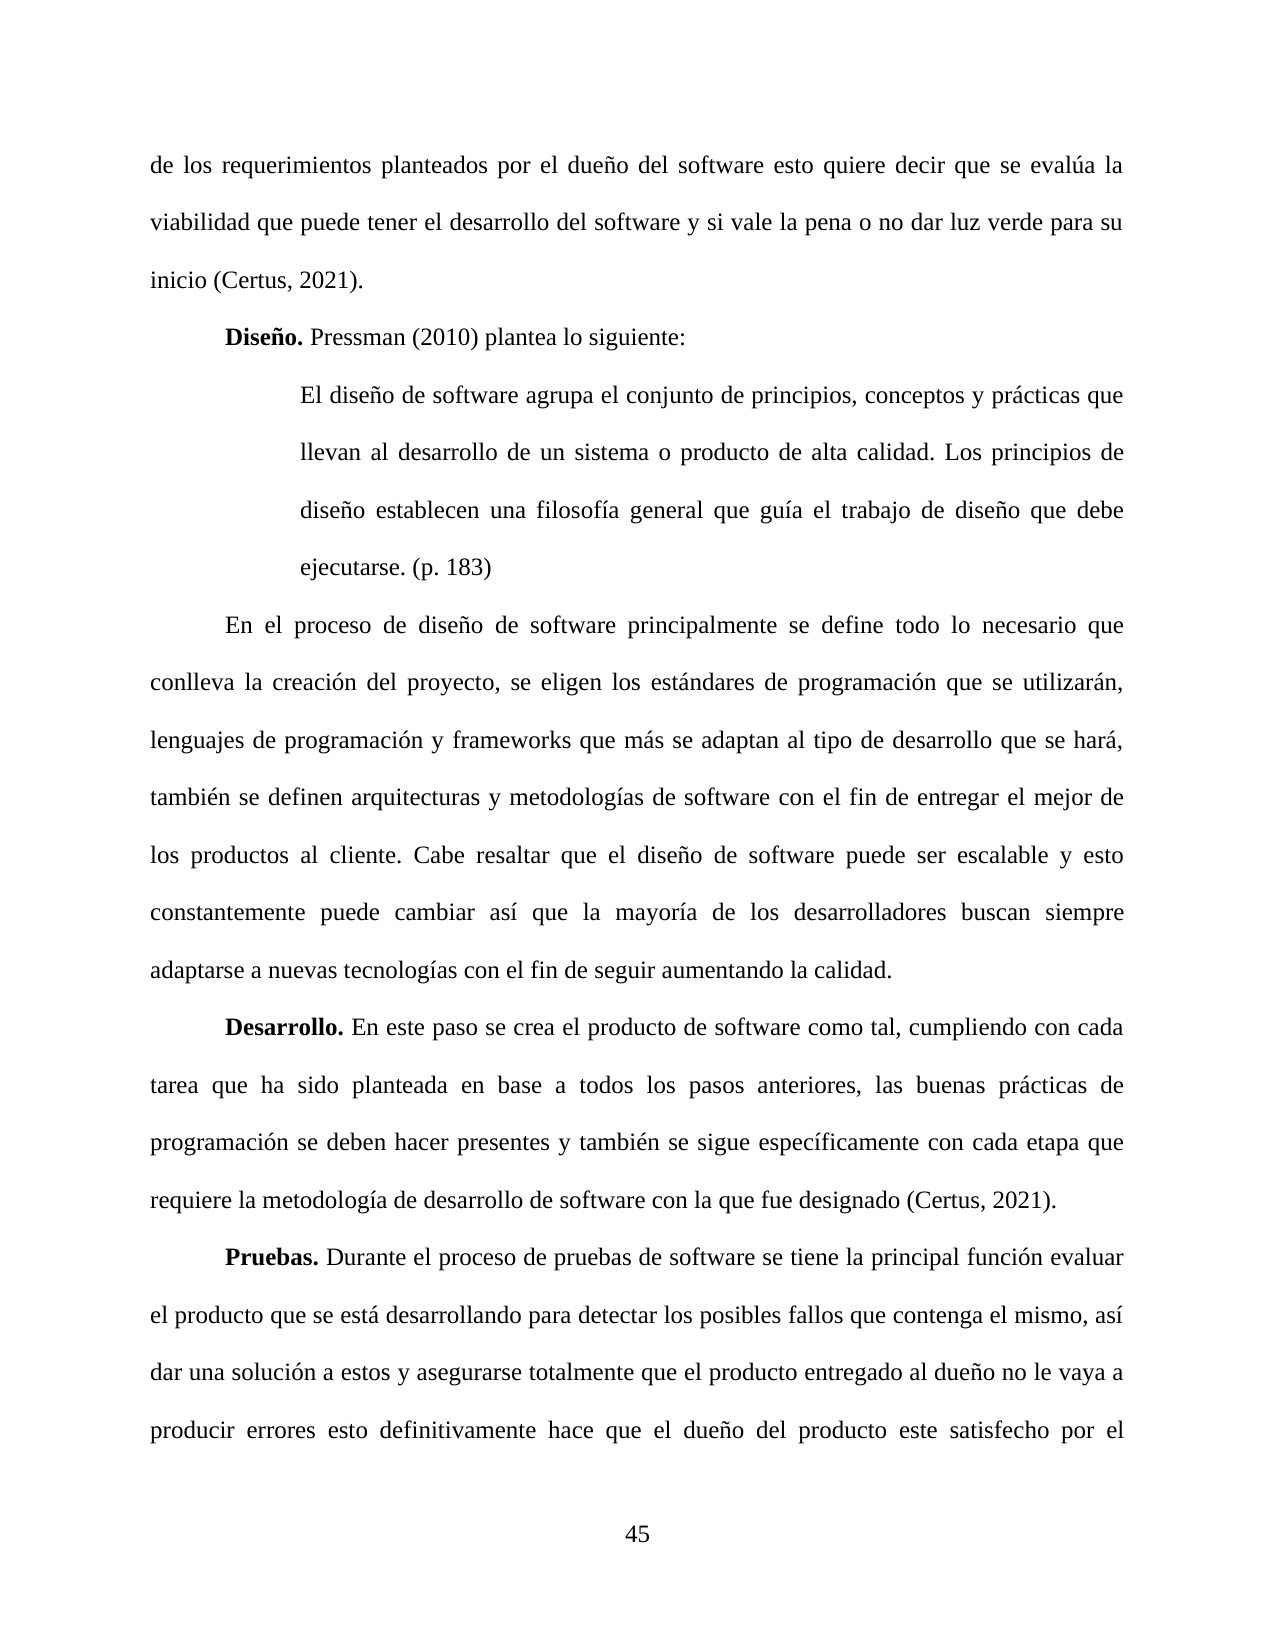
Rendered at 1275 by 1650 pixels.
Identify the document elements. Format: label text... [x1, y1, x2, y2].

text Desarrollo. En este paso se crea el producto de software como tal, cumpliendo con cada tarea que ha sido planteada en base a todos los pasos anteriores, las buenas prácticas de programación se deben hacer presentes y también se sigue específicamente con cada etapa que requiere la metodología de desarrollo de software con la que fue designado (Certus, 2021). [150, 1012, 1125, 1214]
text Diseño. Pressman (2010) plantea lo siguiente: [150, 322, 1125, 351]
text En el proceso de diseño de software principalmente se define todo lo necesario que conlleva la creación del proyecto, se eligen los estándares de programación que se utilizarán, lenguajes de programación y frameworks que más se adaptan al tipo de desarrollo que se hará, también se definen arquitecturas y metodologías de software con el fin de entregar el mejor de los productos al cliente. Cabe resaltar que el diseño de software puede ser escalable y esto constantemente puede cambiar así que la mayoría de los desarrolladores buscan siempre adaptarse a nuevas tecnologías con el fin de seguir aumentando la calidad. [150, 610, 1125, 984]
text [150, 150, 1125, 294]
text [150, 1242, 1125, 1444]
text El diseño de software agrupa el conjunto de principios, conceptos y prácticas que llevan al desarrollo de un sistema o producto de alta calidad. Los principios de diseño establecen una filosofía general que guía el trabajo de diseño que debe ejecutarse. (p. 183) [300, 380, 1125, 581]
